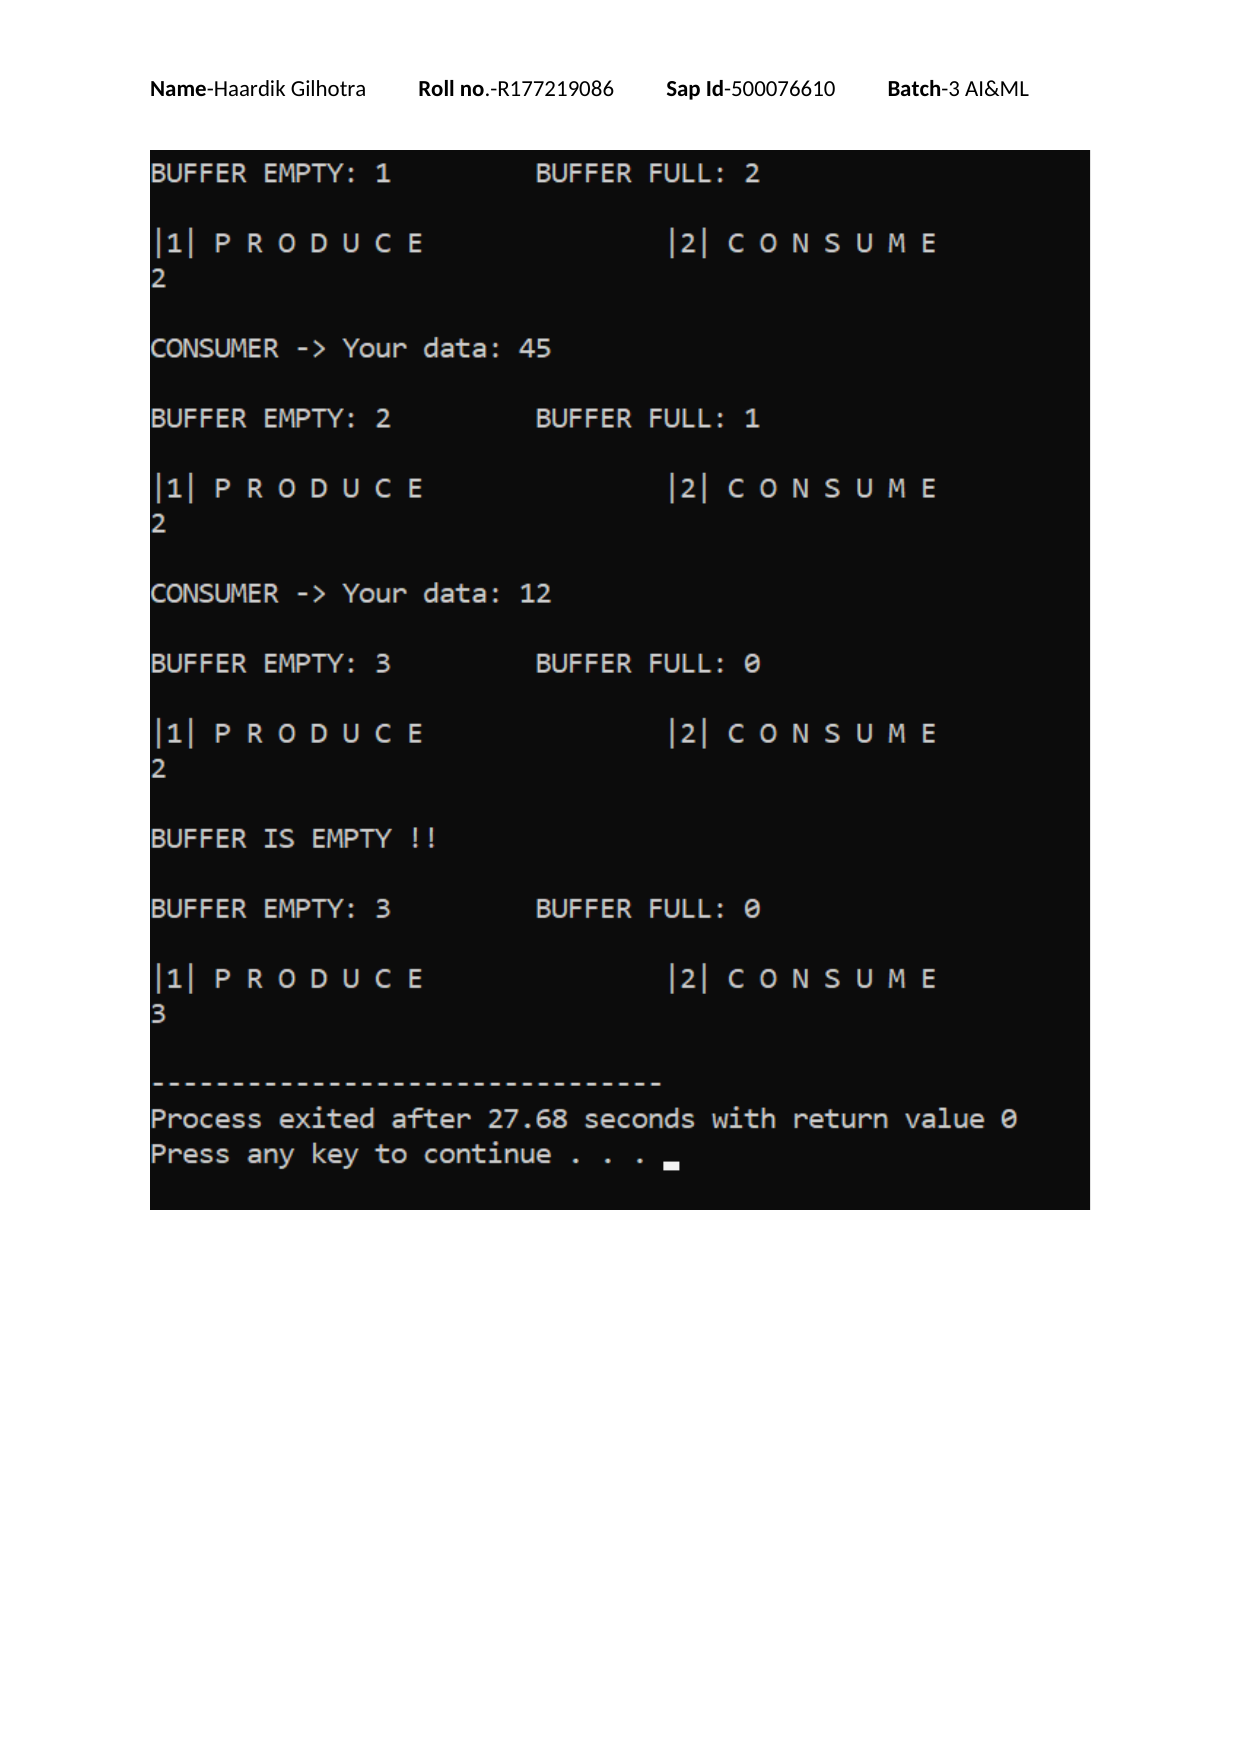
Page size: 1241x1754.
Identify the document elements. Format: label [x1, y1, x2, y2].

picture [150, 150, 1091, 1210]
